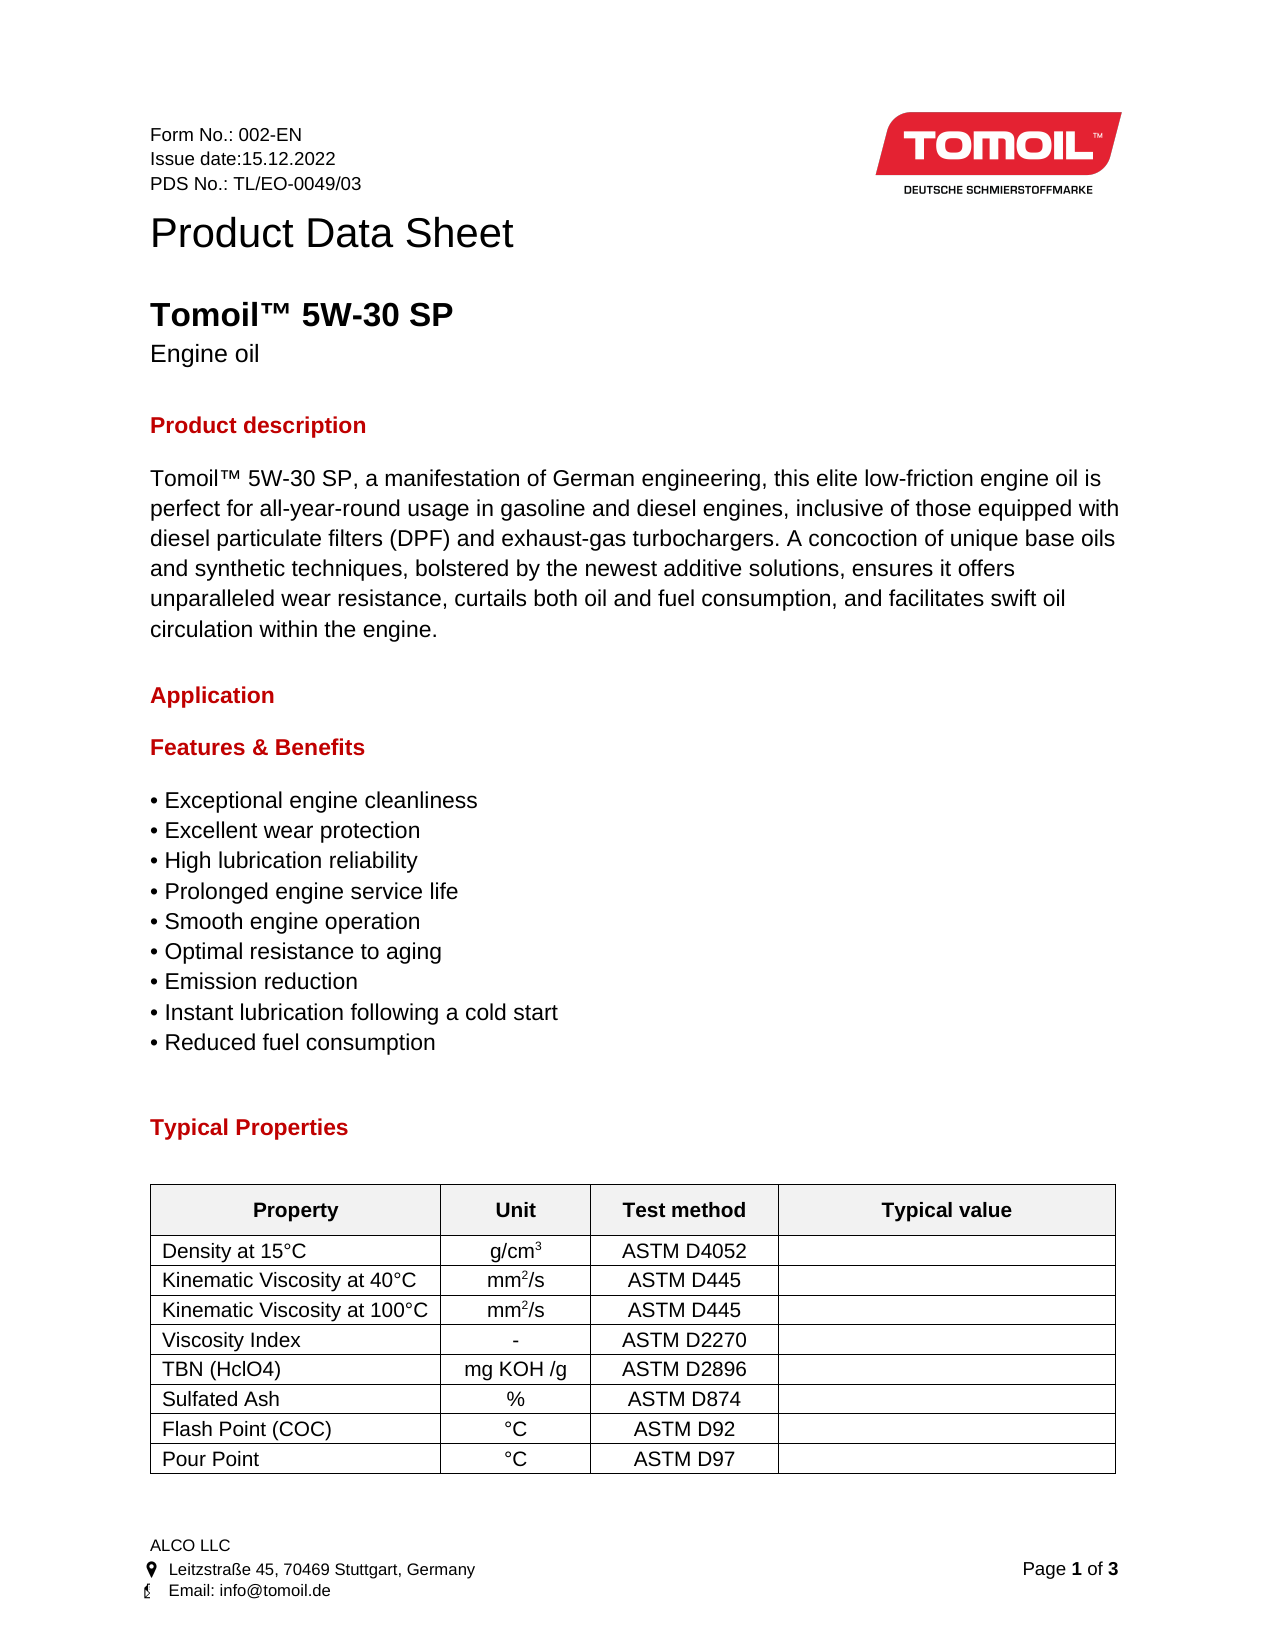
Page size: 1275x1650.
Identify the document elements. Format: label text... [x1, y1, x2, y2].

table_cell ASTM D92 [591, 1414, 778, 1443]
text Product description [150, 412, 1125, 438]
table_cell mm2/s [441, 1296, 590, 1324]
text Typical Properties [150, 1114, 1125, 1140]
table_cell mm2/s [441, 1266, 590, 1294]
text Engine oil [150, 339, 1125, 368]
table_cell Kinematic Viscosity at 100°C [151, 1296, 440, 1324]
picture [871, 73, 1125, 209]
table_cell [779, 1266, 1115, 1294]
table_cell Flash Point (COC) [151, 1414, 440, 1443]
table_cell Density at 15°C [151, 1236, 440, 1265]
text Product Data Sheet [150, 209, 1125, 257]
table_header Test method [591, 1185, 778, 1235]
text Features & Benefits [150, 734, 1125, 761]
table_cell ASTM D4052 [591, 1236, 778, 1265]
table_cell - [441, 1325, 590, 1354]
table_cell % [441, 1385, 590, 1413]
text • Exceptional engine cleanliness • Excellent wear protection • High lubrication reliability • Prolonged engine service life • Smooth engine operation • Optimal resistance to aging • Emission reduction • Instant lubrication following a cold start • Reduced fuel consumption [150, 787, 1125, 1055]
table_cell °C [441, 1414, 590, 1443]
text Application [150, 682, 1125, 708]
table_cell °C [441, 1444, 590, 1473]
table_cell [779, 1325, 1115, 1354]
text Tomoil™ 5W-30 SP, a manifestation of German engineering, this elite low-friction engine oil is perfect for all-year-round usage in gasoline and diesel engines, inclusive of those equipped with diesel particulate filters (DPF) and exhaust-gas turbochargers. A concoction of unique base oils and synthetic techniques, bolstered by the newest additive solutions, ensures it offers unparalleled wear resistance, curtails both oil and fuel consumption, and facilitates swift oil circulation within the engine. [150, 464, 1125, 642]
text Tomoil™ 5W-30 SP [150, 295, 1125, 333]
picture [141, 1558, 163, 1599]
table_cell Viscosity Index [151, 1325, 440, 1354]
table_cell ASTM D2270 [591, 1325, 778, 1354]
table_cell Sulfated Ash [151, 1385, 440, 1413]
table_header Property [151, 1185, 440, 1235]
table_cell [779, 1414, 1115, 1443]
table_cell TBN (HclO4) [151, 1355, 440, 1384]
table_cell ASTM D445 [591, 1266, 778, 1294]
table_cell Kinematic Viscosity at 40°C [151, 1266, 440, 1294]
table_cell [779, 1355, 1115, 1384]
table_cell ASTM D445 [591, 1296, 778, 1324]
table_cell [779, 1296, 1115, 1324]
table_cell Pour Point [151, 1444, 440, 1473]
table_header Unit [441, 1185, 590, 1235]
table_cell mg KOH /g [441, 1355, 590, 1384]
table_cell [779, 1444, 1115, 1473]
table_cell [779, 1236, 1115, 1265]
table_header Typical value [779, 1185, 1115, 1235]
table_cell [779, 1385, 1115, 1413]
table_cell ASTM D2896 [591, 1355, 778, 1384]
table_cell g/cm3 [441, 1236, 590, 1265]
table_cell ASTM D874 [591, 1385, 778, 1413]
table_cell ASTM D97 [591, 1444, 778, 1473]
